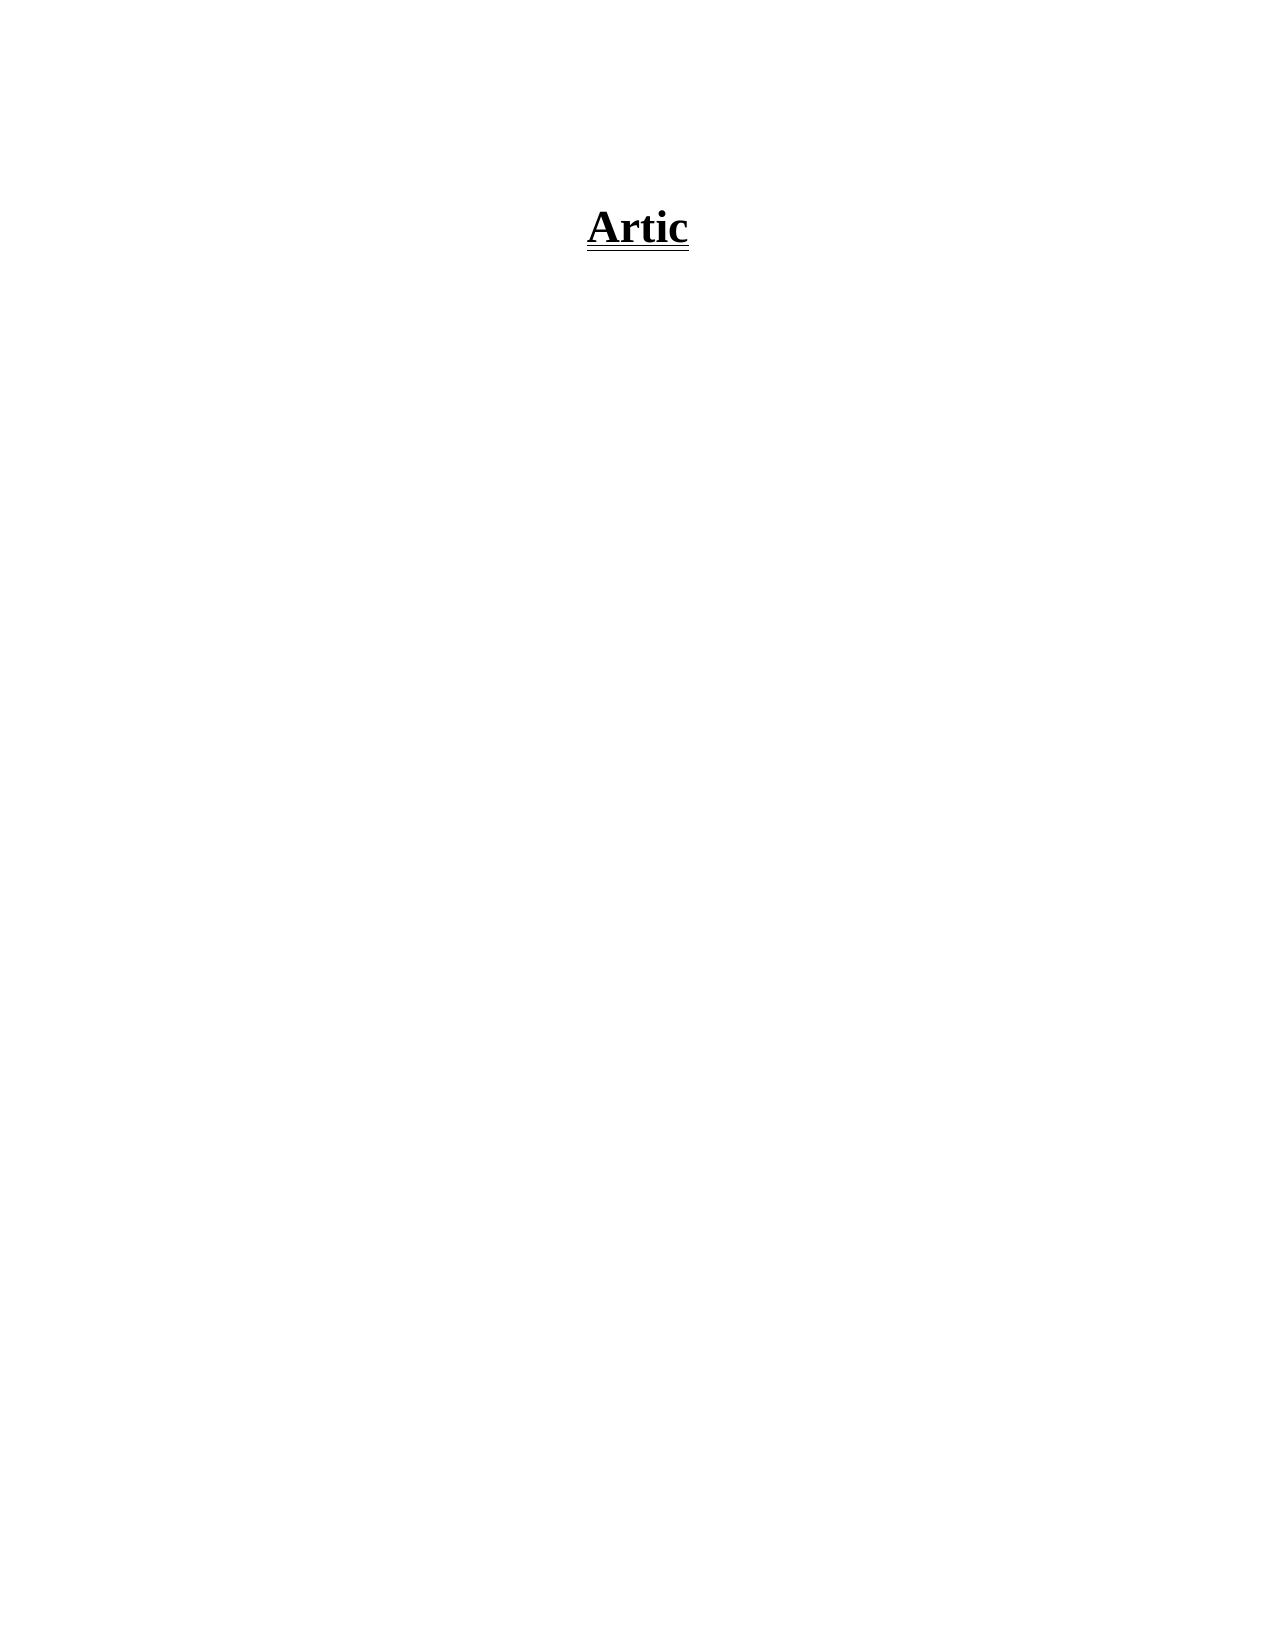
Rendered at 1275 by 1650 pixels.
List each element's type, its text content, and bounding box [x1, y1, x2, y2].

subtitle Artic [150, 200, 1125, 253]
